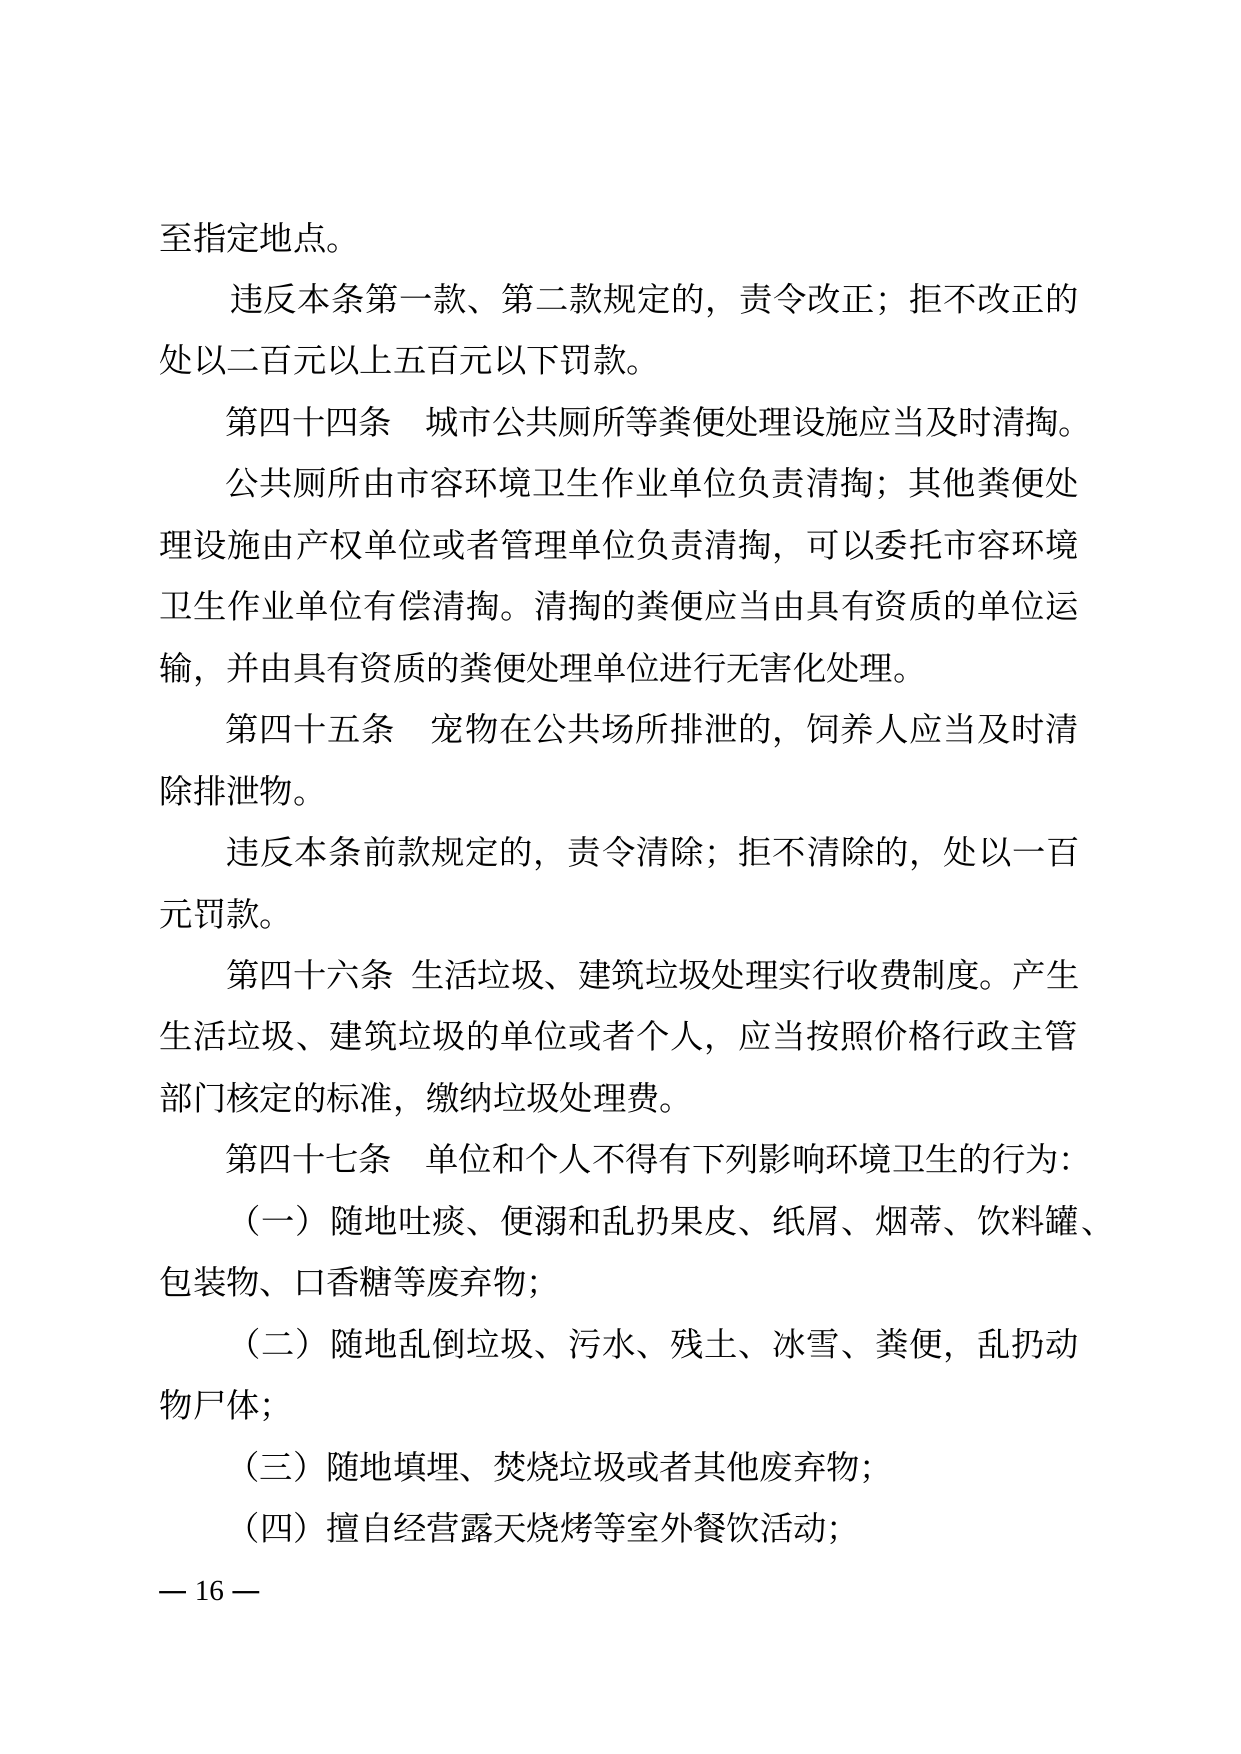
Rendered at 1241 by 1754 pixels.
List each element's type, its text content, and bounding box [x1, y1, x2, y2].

text （三）随地填埋、焚烧垃圾或者其他废弃物； [159, 1430, 1081, 1491]
text 违反本条第一款、第二款规定的，责令改正；拒不改正的，处以二百元以上五百元以下罚款。 [159, 262, 1081, 385]
text 第四十五条 宠物在公共场所排泄的，饲养人应当及时清除排泄物。 [159, 692, 1081, 815]
text 第四十六条 生活垃圾、建筑垃圾处理实行收费制度。产生生活垃圾、建筑垃圾的单位或者个人，应当按照价格行政主管部门核定的标准，缴纳垃圾处理费。 [159, 938, 1081, 1123]
text 公共厕所由市容环境卫生作业单位负责清掏；其他粪便处理设施由产权单位或者管理单位负责清掏，可以委托市容环境卫生作业单位有偿清掏。清掏的粪便应当由具有资质的单位运输，并由具有资质的粪便处理单位进行无害化处理。 [159, 447, 1081, 692]
text （二）随地乱倒垃圾、污水、残土、冰雪、粪便，乱扔动物尸体； [159, 1307, 1081, 1430]
text 第四十七条 单位和个人不得有下列影响环境卫生的行为： [159, 1123, 1081, 1184]
text （四）擅自经营露天烧烤等室外餐饮活动； [159, 1491, 1081, 1553]
text 第四十四条 城市公共厕所等粪便处理设施应当及时清掏。 [159, 385, 1081, 447]
text 违反本条前款规定的，责令清除；拒不清除的，处以一百元罚款。 [159, 815, 1081, 938]
text （一）随地吐痰、便溺和乱扔果皮、纸屑、烟蒂、饮料罐、包装物、口香糖等废弃物； [159, 1184, 1081, 1307]
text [159, 201, 1081, 262]
